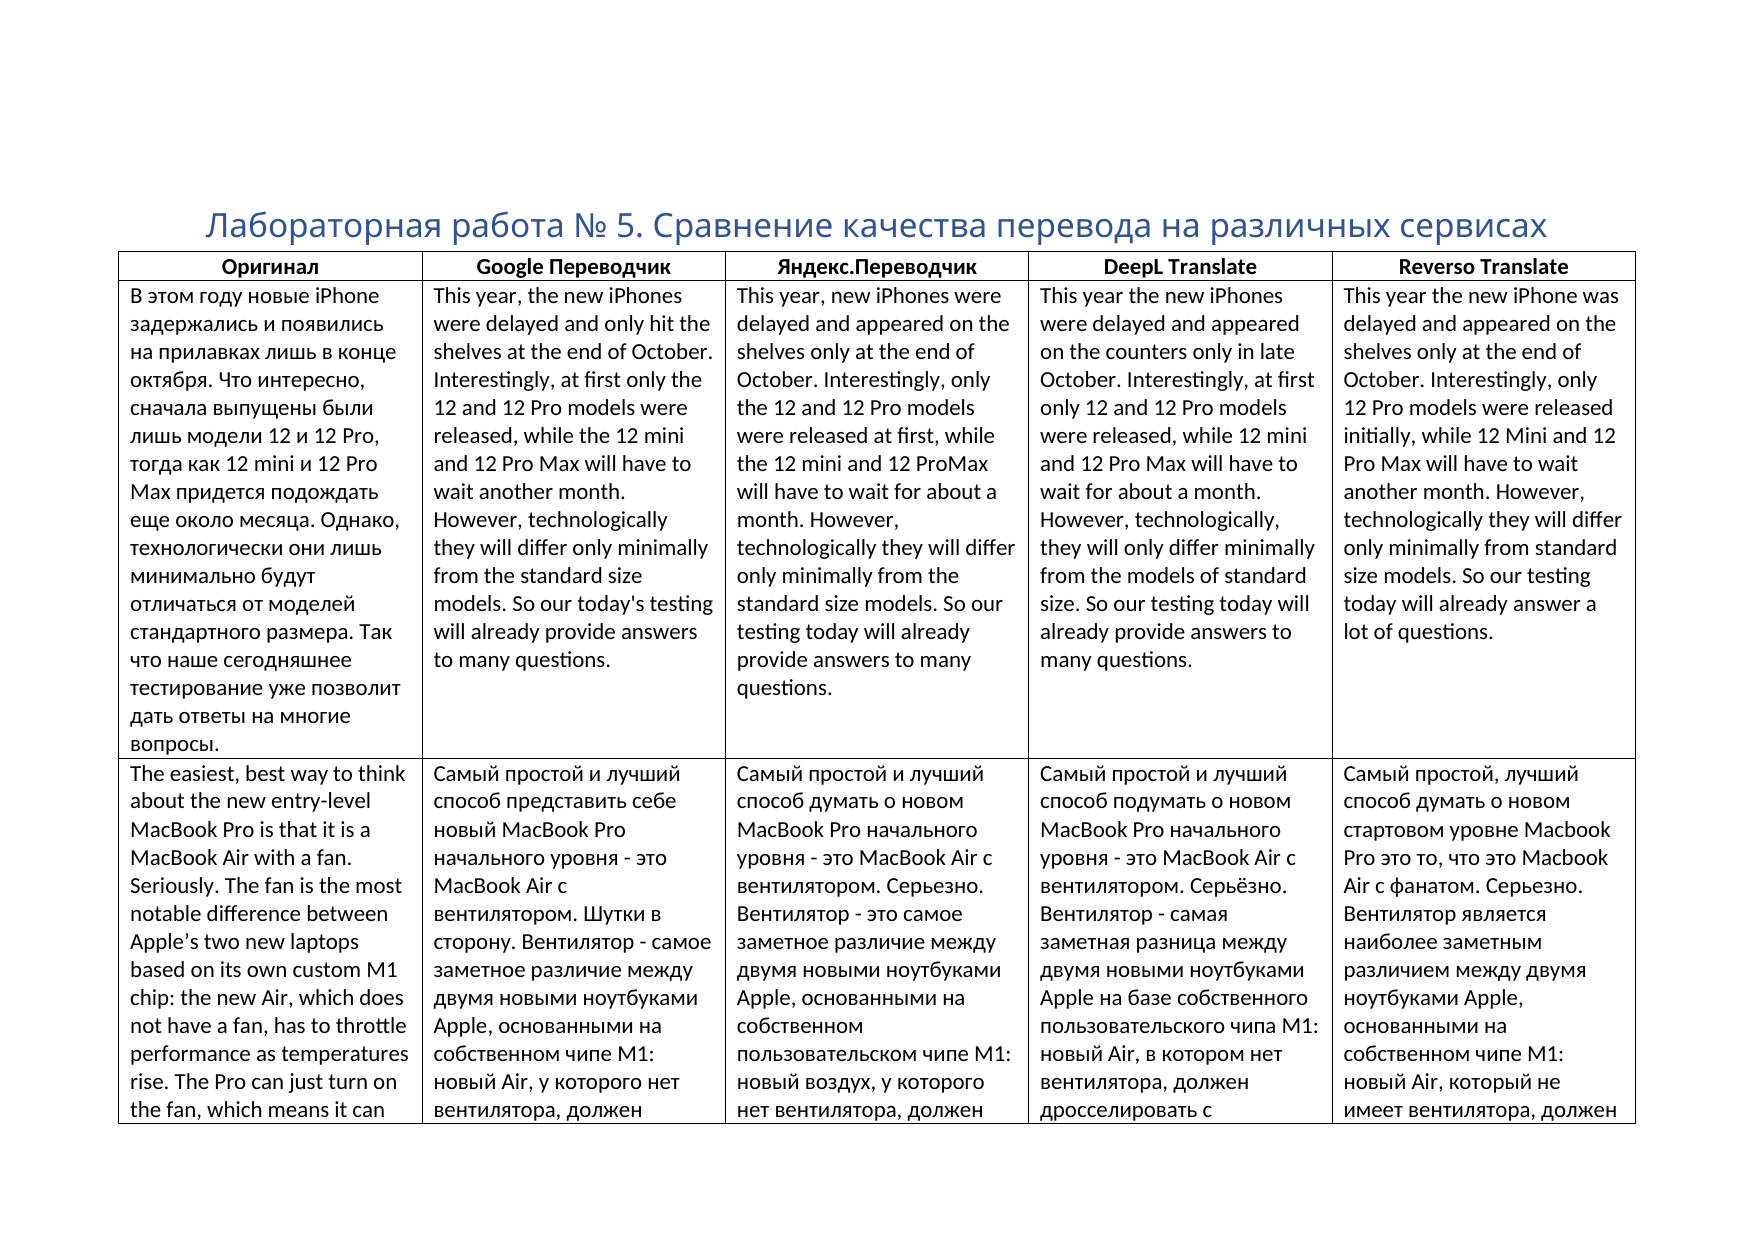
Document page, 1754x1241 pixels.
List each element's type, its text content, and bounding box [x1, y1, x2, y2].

table_header Reverso Translate [1333, 252, 1635, 280]
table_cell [1333, 759, 1635, 1123]
table_header Яндекс.Переводчик [726, 252, 1028, 280]
table_cell В этом году новые iPhone задержались и появились на прилавках лишь в конце октября. Что интересно, сначала выпущены были лишь модели 12 и 12 Pro, тогда как 12 mini и 12 Pro Max придется подождать еще около месяца. Однако, технологически они лишь минимально будут отличаться от моделей стандартного размера. Так что наше сегодняшнее тестирование уже позволит дать ответы на многие вопросы. [119, 281, 422, 758]
table_header Google Переводчик [423, 252, 725, 280]
table_cell This year the new iPhone was delayed and appeared on the shelves only at the end of October. Interestingly, only 12 Pro models were released initially, while 12 Mini and 12 Pro Max will have to wait another month. However, technologically they will differ only minimally from standard size models. So our testing today will already answer a lot of questions. [1333, 281, 1635, 758]
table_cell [726, 759, 1028, 1123]
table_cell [119, 759, 422, 1123]
table_header DeepL Translate [1029, 252, 1332, 280]
table_cell This year, the new iPhones were delayed and only hit the shelves at the end of October. Interestingly, at first only the 12 and 12 Pro models were released, while the 12 mini and 12 Pro Max will have to wait another month. However, technologically they will differ only minimally from the standard size models. So our today's testing will already provide answers to many questions. [423, 281, 725, 758]
table_header Оригинал [119, 252, 422, 280]
subtitle Лабораторная работа № 5. Сравнение качества перевода на различных сервисах [118, 202, 1636, 248]
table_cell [1029, 759, 1332, 1123]
table_cell This year, new iPhones were delayed and appeared on the shelves only at the end of October. Interestingly, only the 12 and 12 Pro models were released at first, while the 12 mini and 12 ProMax will have to wait for about a month. However, technologically they will differ only minimally from the standard size models. So our testing today will already provide answers to many questions. [726, 281, 1028, 758]
table_cell This year the new iPhones were delayed and appeared on the counters only in late October. Interestingly, at first only 12 and 12 Pro models were released, while 12 mini and 12 Pro Max will have to wait for about a month. However, technologically, they will only differ minimally from the models of standard size. So our testing today will already provide answers to many questions. [1029, 281, 1332, 758]
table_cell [423, 759, 725, 1123]
